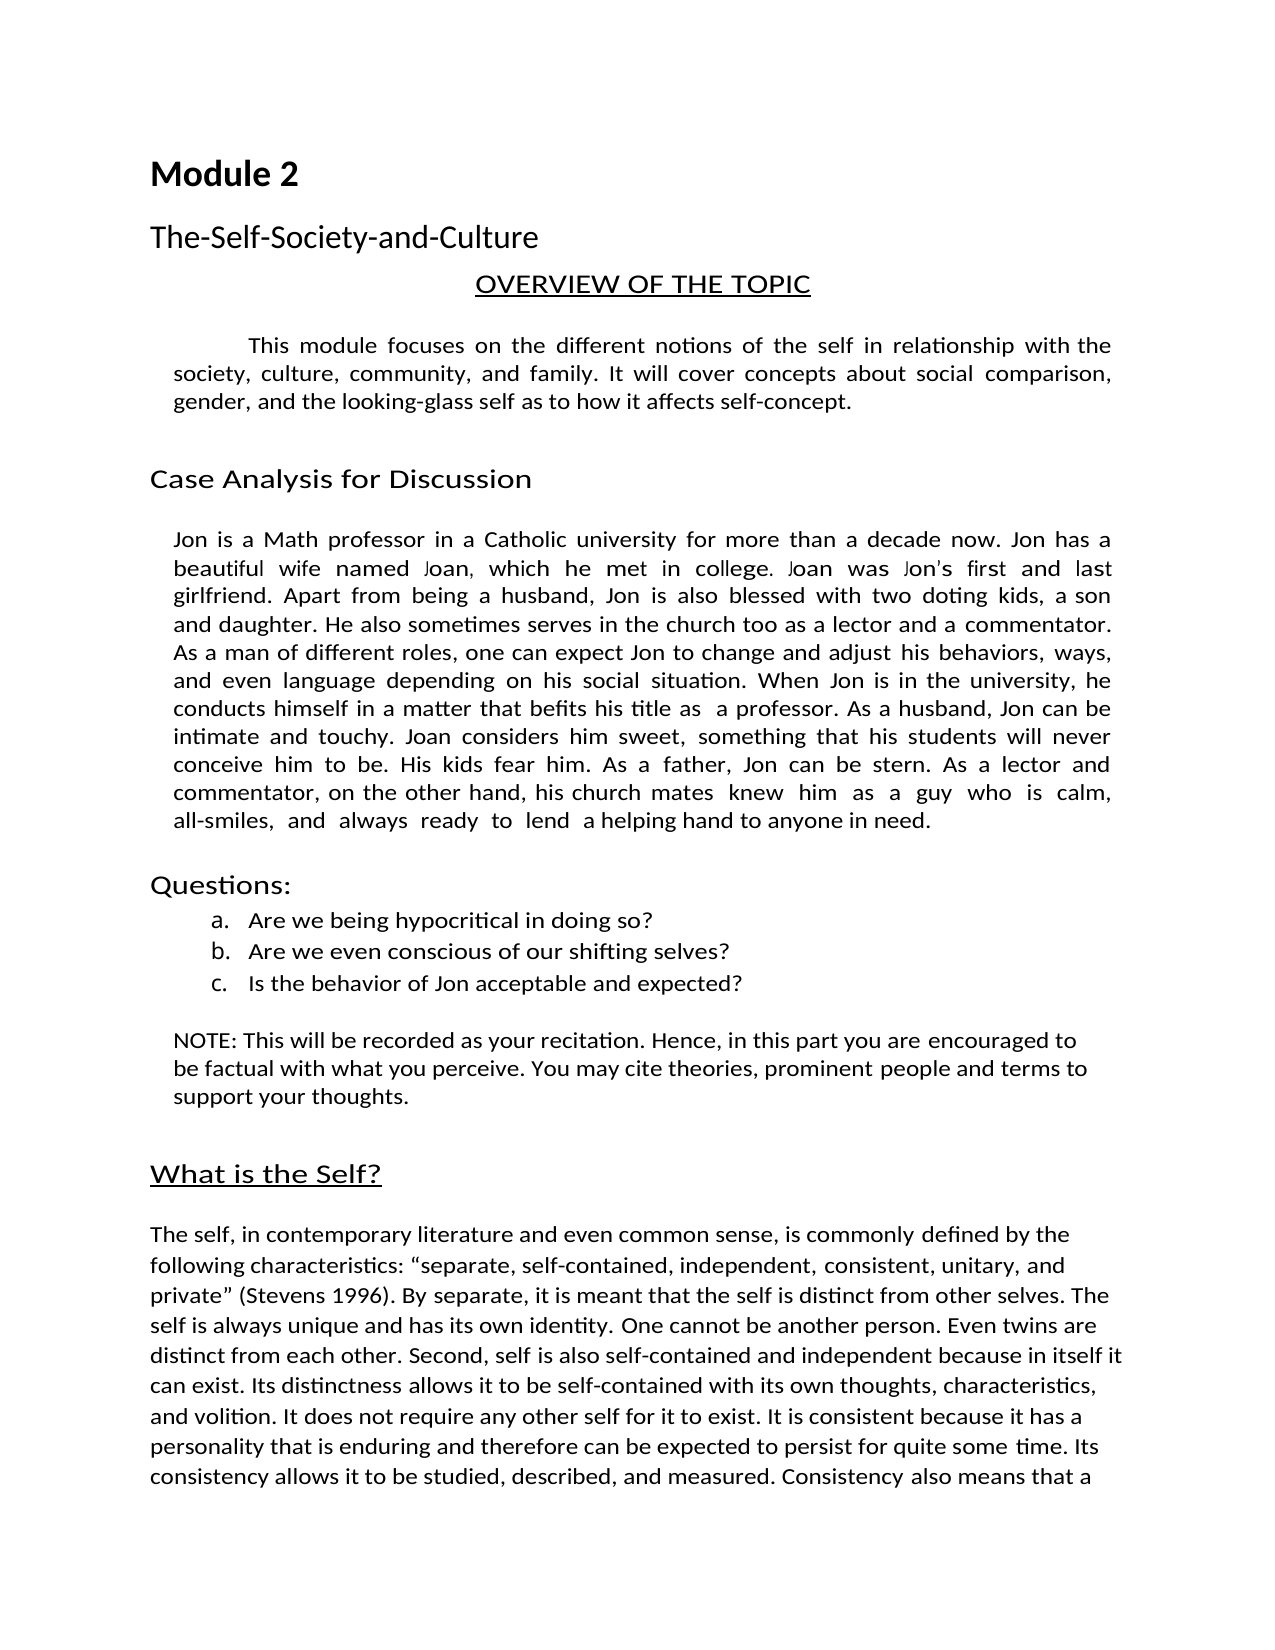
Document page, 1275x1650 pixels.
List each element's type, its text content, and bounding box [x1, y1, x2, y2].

title The-Self-Society-and-Culture [150, 216, 1000, 257]
subtitle Questions: [150, 868, 1125, 901]
list Are we being hypocritical in doing so? [211, 904, 1125, 935]
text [150, 1221, 1125, 1490]
subtitle Case Analysis for Discussion [150, 462, 1125, 495]
subtitle OVERVIEW OF THE TOPIC [161, 267, 1125, 300]
text This module focuses on the different notions of the self in relationship with the society, culture, community, and family. It will cover concepts about social comparison, gender, and the looking-glass self as to how it affects self-concept. [173, 331, 1112, 415]
text Module 2 [150, 150, 1125, 196]
text Jon is a Math professor in a Catholic university for more than a decade now. Jon has a beautiful wife named Joan, which he met in college. Joan was Jon’s first and last girlfriend. Apart from being a husband, Jon is also blessed with two doting kids, a son and daughter. He also sometimes serves in the church too as a lector and a commentator. As a man of different roles, one can expect Jon to change and adjust his behaviors, ways, and even language depending on his social situation. When Jon is in the university, he conducts himself in a matter that befits his title as a professor. As a husband, Jon can be intimate and touchy. Joan considers him sweet, something that his students will never conceive him to be. His kids fear him. As a father, Jon can be stern. As a lector and commentator, on the other hand, his church mates knew him as a guy who is calm, all-smiles, and always ready to lend a helping hand to anyone in need. [173, 526, 1112, 834]
list Is the behavior of Jon acceptable and expected? [211, 967, 1125, 998]
list Are we even conscious of our shifting selves? [211, 935, 1125, 966]
text NOTE: This will be recorded as your recitation. Hence, in this part you are encouraged to be factual with what you perceive. You may cite theories, prominent people and terms to support your thoughts. [173, 1026, 1107, 1110]
subtitle What is the Self? [150, 1157, 1125, 1190]
